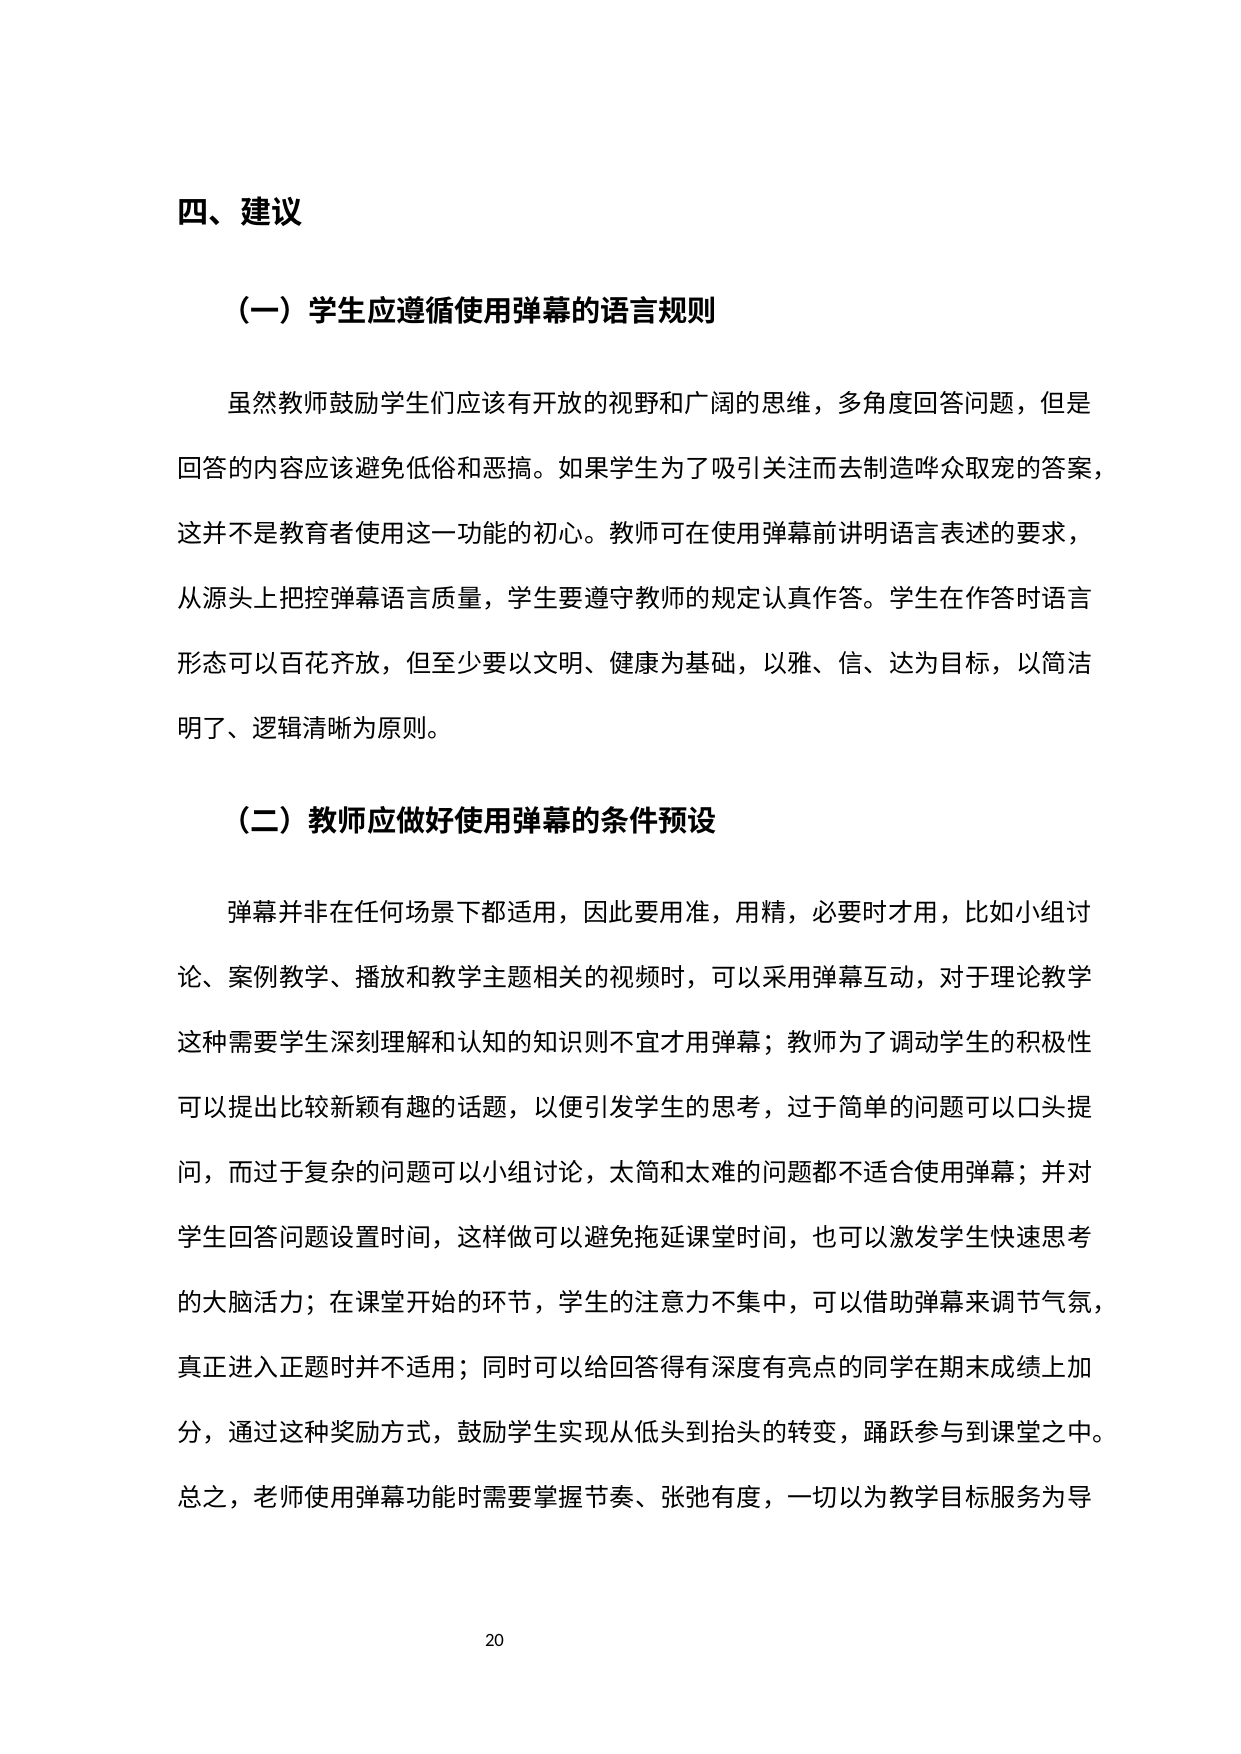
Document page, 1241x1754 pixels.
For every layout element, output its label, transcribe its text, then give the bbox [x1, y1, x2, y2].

subtitle 教师应做好使用弹幕的条件预设 [177, 786, 1093, 851]
subtitle 建议 [133, 177, 1093, 242]
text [177, 878, 1093, 1528]
subtitle 学生应遵循使用弹幕的语言规则 [177, 277, 1093, 342]
text 虽然教师鼓励学生们应该有开放的视野和广阔的思维，多角度回答问题，但是回答的内容应该避免低俗和恶搞。如果学生为了吸引关注而去制造哗众取宠的答案，这并不是教育者使用这一功能的初心。教师可在使用弹幕前讲明语言表述的要求，从源头上把控弹幕语言质量，学生要遵守教师的规定认真作答。学生在作答时语言形态可以百花齐放，但至少要以文明、健康为基础，以雅、信、达为目标，以简洁明了、逻辑清晰为原则。 [177, 369, 1093, 759]
